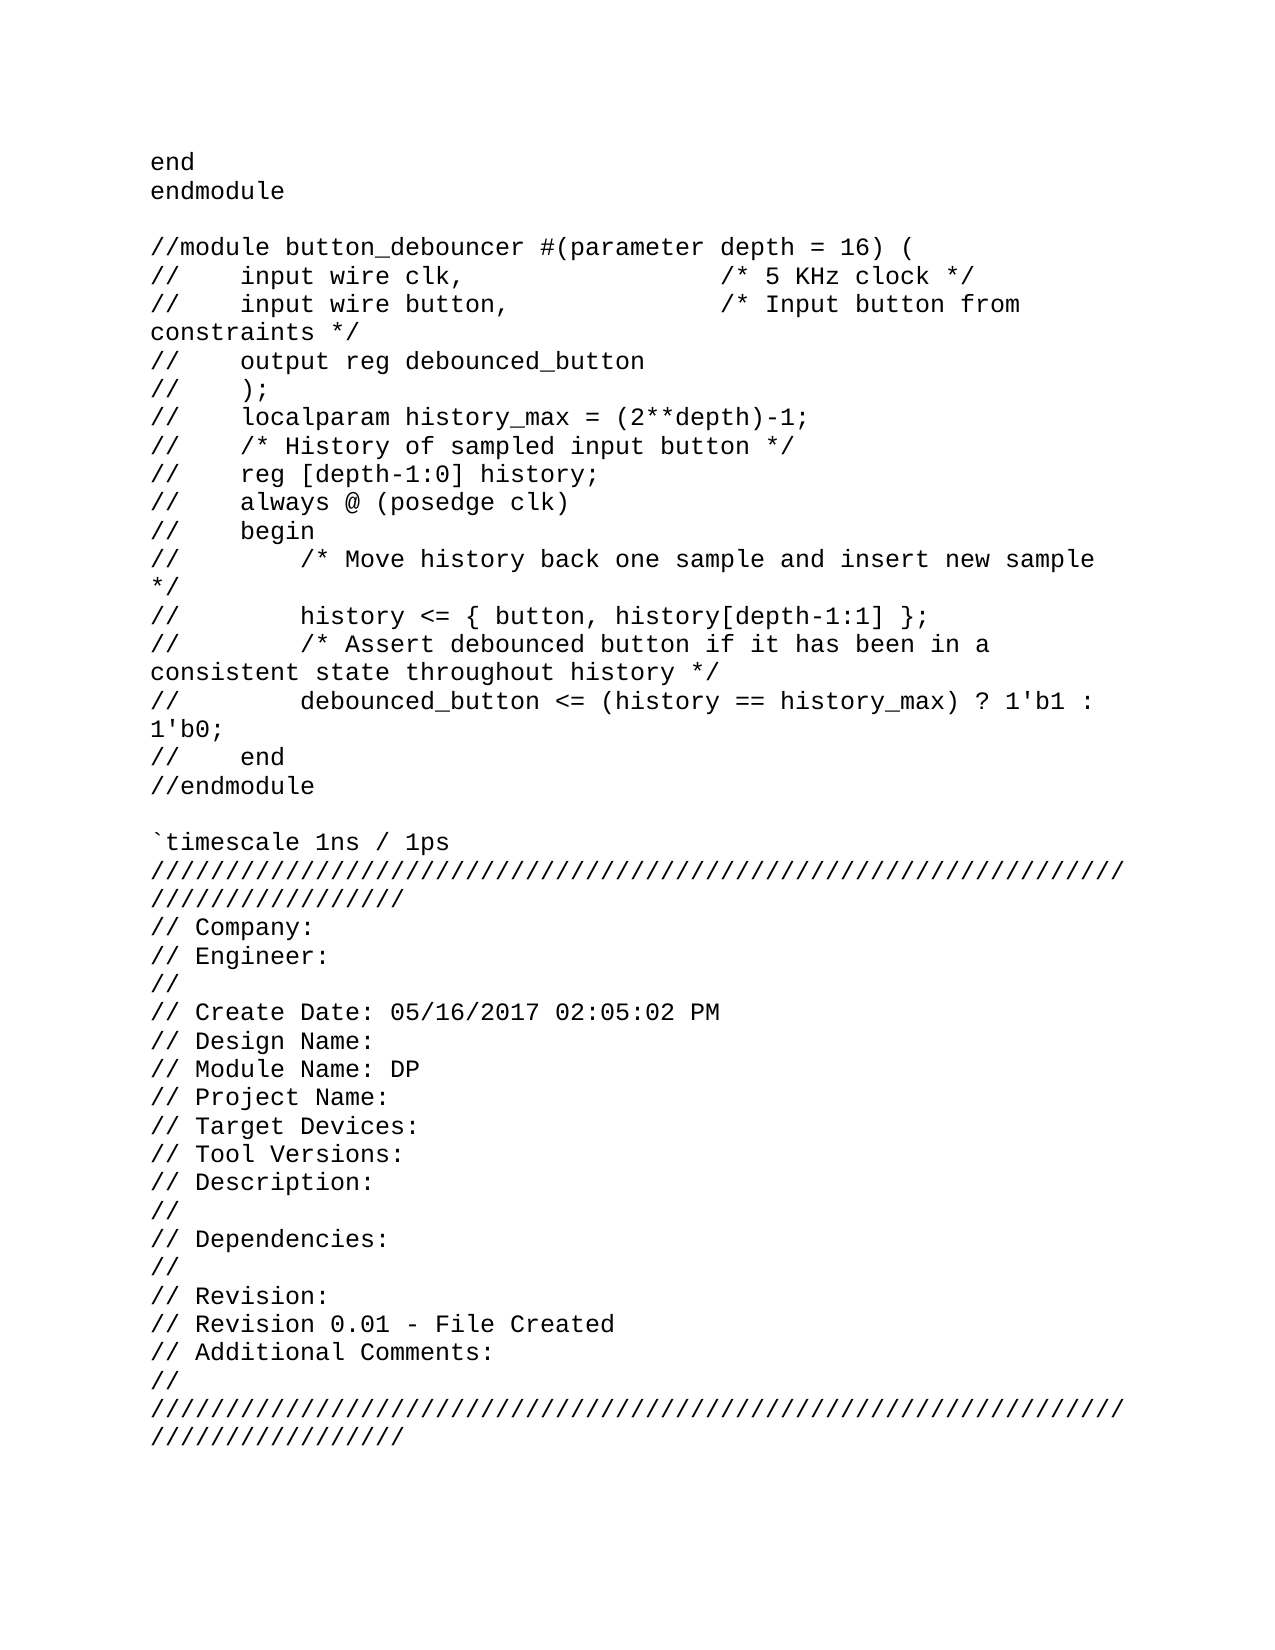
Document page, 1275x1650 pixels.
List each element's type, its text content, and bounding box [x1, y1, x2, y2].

text //endmodule [150, 773, 1125, 802]
text // Description: [150, 1170, 1125, 1198]
text // Company: [150, 915, 1125, 943]
text // Tool Versions: [150, 1142, 1125, 1170]
text // Create Date: 05/16/2017 02:05:02 PM [150, 1000, 1125, 1028]
text // always @ (posedge clk) [150, 490, 1125, 518]
text ////////////////////////////////////////////////////////////////////////////////// [150, 1397, 1125, 1453]
text // localparam history_max = (2**depth)-1; [150, 405, 1125, 433]
text // Dependencies: [150, 1227, 1125, 1255]
text // /* Move history back one sample and insert new sample */ [150, 547, 1125, 603]
text endmodule [150, 178, 1125, 207]
text // [150, 1198, 1125, 1227]
text // end [150, 745, 1125, 773]
text // [150, 972, 1125, 1000]
text // history <= { button, history[depth-1:1] }; [150, 603, 1125, 632]
text // Additional Comments: [150, 1340, 1125, 1368]
text // debounced_button <= (history == history_max) ? 1'b1 : 1'b0; [150, 688, 1125, 745]
text // reg [depth-1:0] history; [150, 462, 1125, 490]
text // Project Name: [150, 1085, 1125, 1113]
text // /* Assert debounced button if it has been in a consistent state throughout history */ [150, 632, 1125, 688]
text // Engineer: [150, 943, 1125, 972]
text end [150, 150, 1125, 178]
text // ); [150, 377, 1125, 405]
text // Revision: [150, 1283, 1125, 1312]
text // output reg debounced_button [150, 348, 1125, 377]
text // input wire button, /* Input button from constraints */ [150, 292, 1125, 348]
text // Revision 0.01 - File Created [150, 1312, 1125, 1340]
text // [150, 1255, 1125, 1283]
text // begin [150, 518, 1125, 547]
text // Target Devices: [150, 1113, 1125, 1142]
text // [150, 1368, 1125, 1397]
text // /* History of sampled input button */ [150, 433, 1125, 462]
text //module button_debouncer #(parameter depth = 16) ( [150, 235, 1125, 263]
text ////////////////////////////////////////////////////////////////////////////////// [150, 858, 1125, 915]
text // Design Name: [150, 1028, 1125, 1057]
text `timescale 1ns / 1ps [150, 830, 1125, 858]
text // input wire clk, /* 5 KHz clock */ [150, 263, 1125, 292]
text // Module Name: DP [150, 1057, 1125, 1085]
